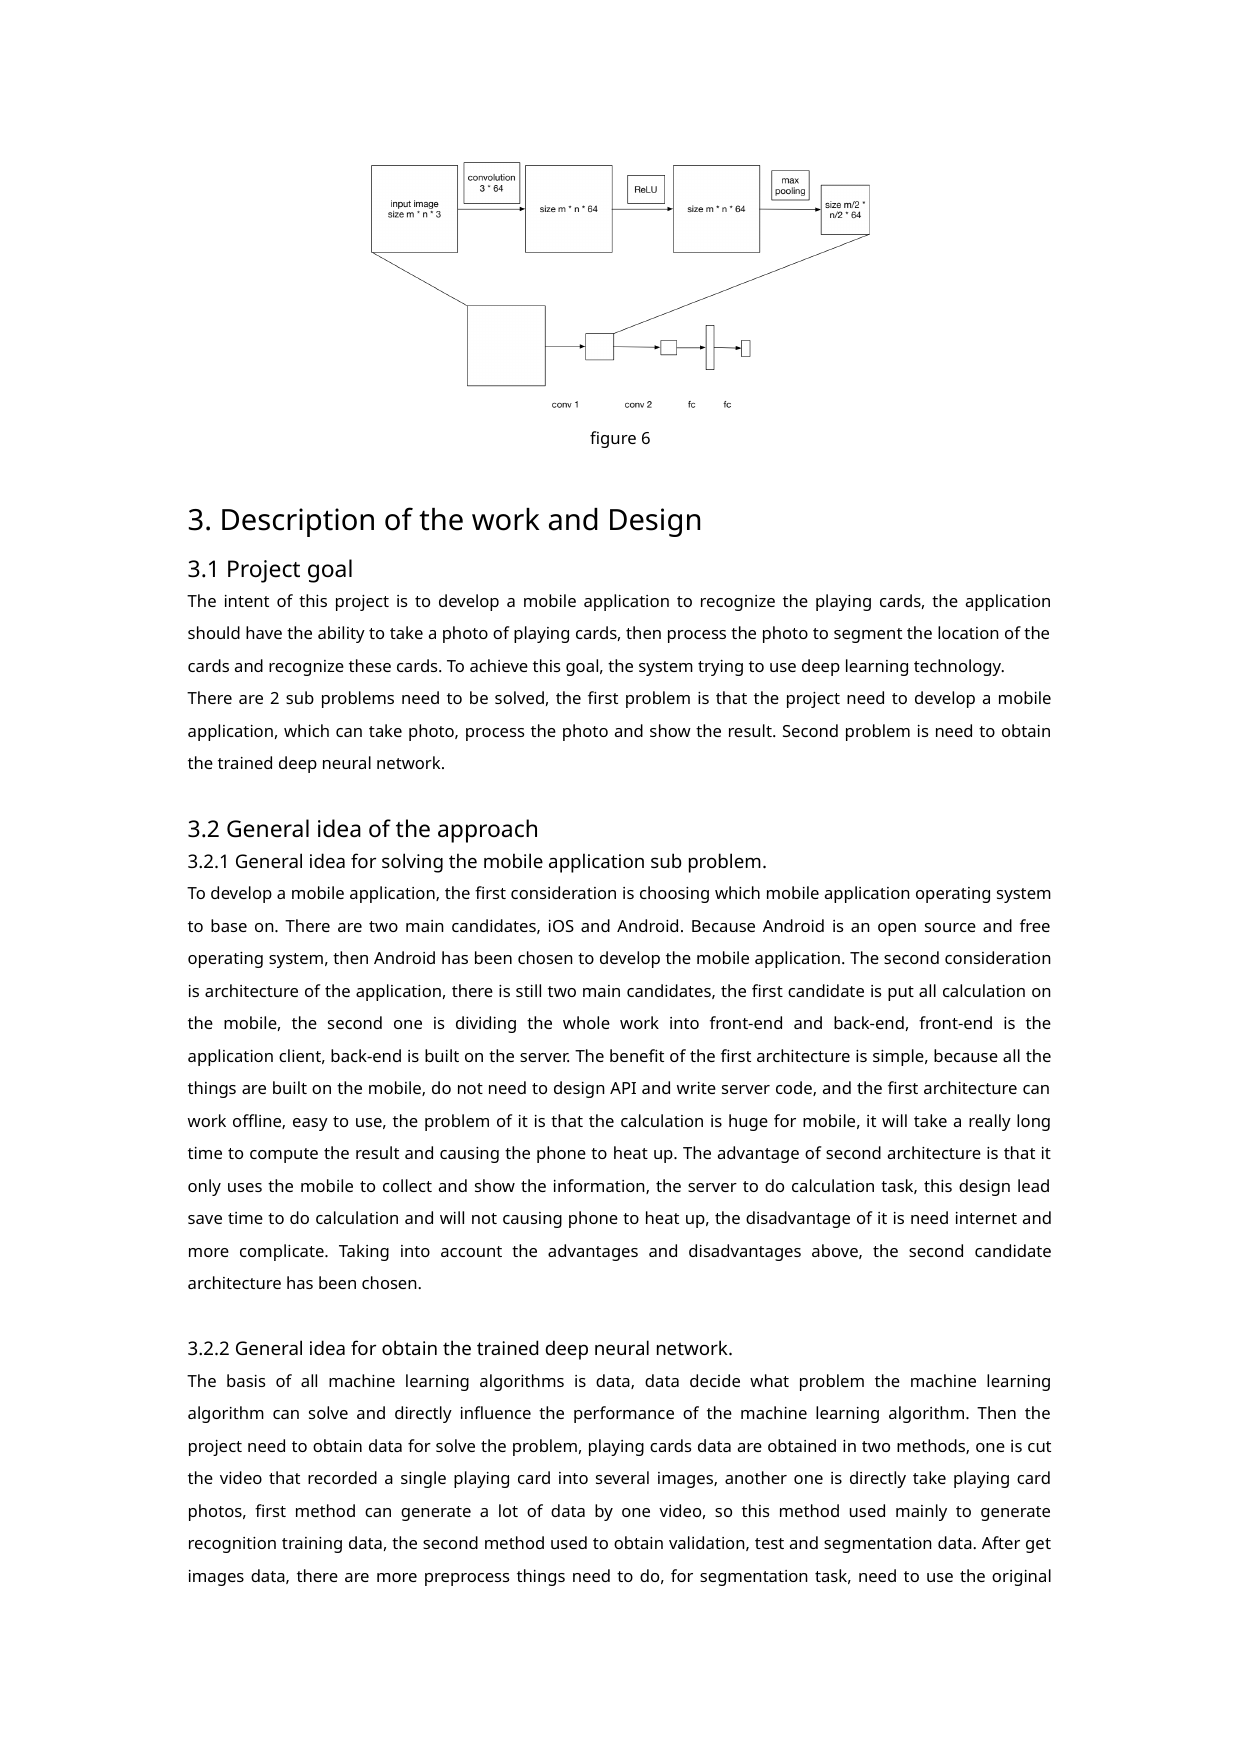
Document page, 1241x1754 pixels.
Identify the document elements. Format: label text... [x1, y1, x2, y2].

text figure 6 [187, 422, 1053, 454]
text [187, 1364, 1053, 1592]
text To develop a mobile application, the first consideration is choosing which mobile application operating system to base on. There are two main candidates, iOS and Android. Because Android is an open source and free operating system, then Android has been chosen to develop the mobile application. The second consideration is architecture of the application, there is still two main candidates, the first candidate is put all calculation on the mobile, the second one is dividing the whole work into front-end and back-end, front-end is the application client, back-end is built on the server. The benefit of the first architecture is simple, because all the things are built on the mobile, do not need to design API and write server code, and the first architecture can work offline, easy to use, the problem of it is that the calculation is huge for mobile, it will take a really long time to compute the result and causing the phone to heat up. The advantage of second architecture is that it only uses the mobile to collect and show the information, the server to do calculation task, this design lead save time to do calculation and will not causing phone to heat up, the disadvantage of it is need internet and more complicate. Taking into account the advantages and disadvantages above, the second candidate architecture has been chosen. [187, 877, 1053, 1299]
text 3. Description of the work and Design [187, 487, 1053, 552]
text 3.2.1 General idea for solving the mobile application sub problem. [187, 844, 1053, 877]
text 3.2.2 General idea for obtain the trained deep neural network. [187, 1332, 1053, 1364]
text There are 2 sub problems need to be solved, the first problem is that the project need to develop a mobile application, which can take photo, process the photo and show the result. Second problem is need to obtain the trained deep neural network. [187, 682, 1053, 779]
text 3.2 General idea of the approach [187, 812, 1053, 844]
text 3.1 Project goal [187, 552, 1053, 584]
text The intent of this project is to develop a mobile application to recognize the playing cards, the application should have the ability to take a photo of playing cards, then process the photo to segment the location of the cards and recognize these cards. To achieve this goal, the system trying to use deep learning technology. [187, 584, 1053, 682]
